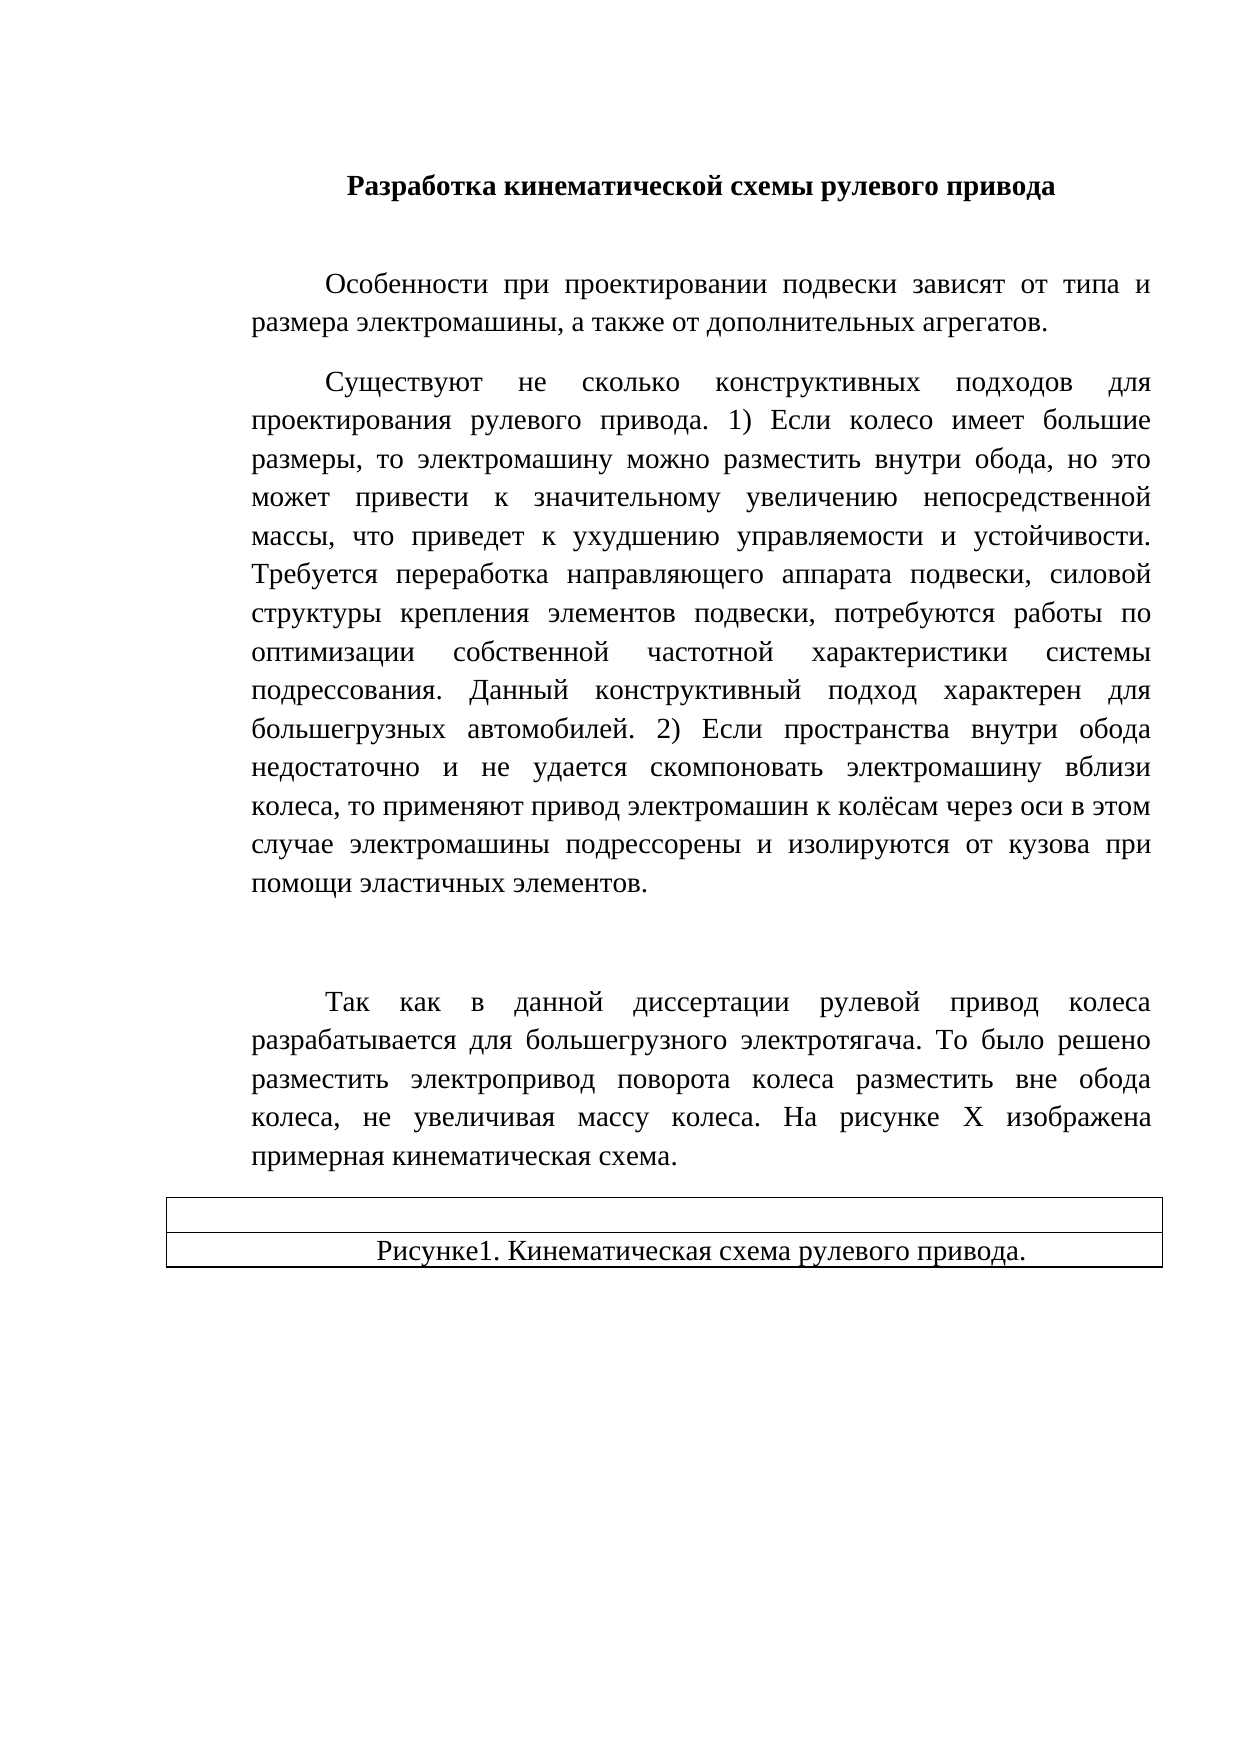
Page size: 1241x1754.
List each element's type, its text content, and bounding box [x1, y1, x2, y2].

table_cell Рисунке1. Кинематическая схема рулевого привода. [167, 1233, 1162, 1266]
text Так как в данной диссертации рулевой привод колеса разрабатывается для большегрузного электротягача. То было решено разместить электропривод поворота колеса разместить вне обода колеса, не увеличивая массу колеса. На рисунке X изображена примерная кинематическая схема. [251, 984, 1152, 1171]
subtitle Разработка кинематической схемы рулевого привода [251, 168, 1152, 202]
text Существуют не сколько конструктивных подходов для проектирования рулевого привода. 1) Если колесо имеет большие размеры, то электромашину можно разместить внутри обода, но это может привести к значительному увеличению непосредственной массы, что приведет к ухудшению управляемости и устойчивости. Требуется переработка направляющего аппарата подвески, силовой структуры крепления элементов подвески, потребуются работы по оптимизации собственной частотной характеристики системы подрессования. Данный конструктивный подход характерен для большегрузных автомобилей. 2) Если пространства внутри обода недостаточно и не удается скомпоновать электромашину вблизи колеса, то применяют привод электромашин к колёсам через оси в этом случае электромашины подрессорены и изолируются от кузова при помощи эластичных элементов. [251, 364, 1152, 898]
text Особенности при проектировании подвески зависят от типа и размера электромашины, а также от дополнительных агрегатов. [251, 266, 1152, 338]
table_header [167, 1198, 1162, 1232]
